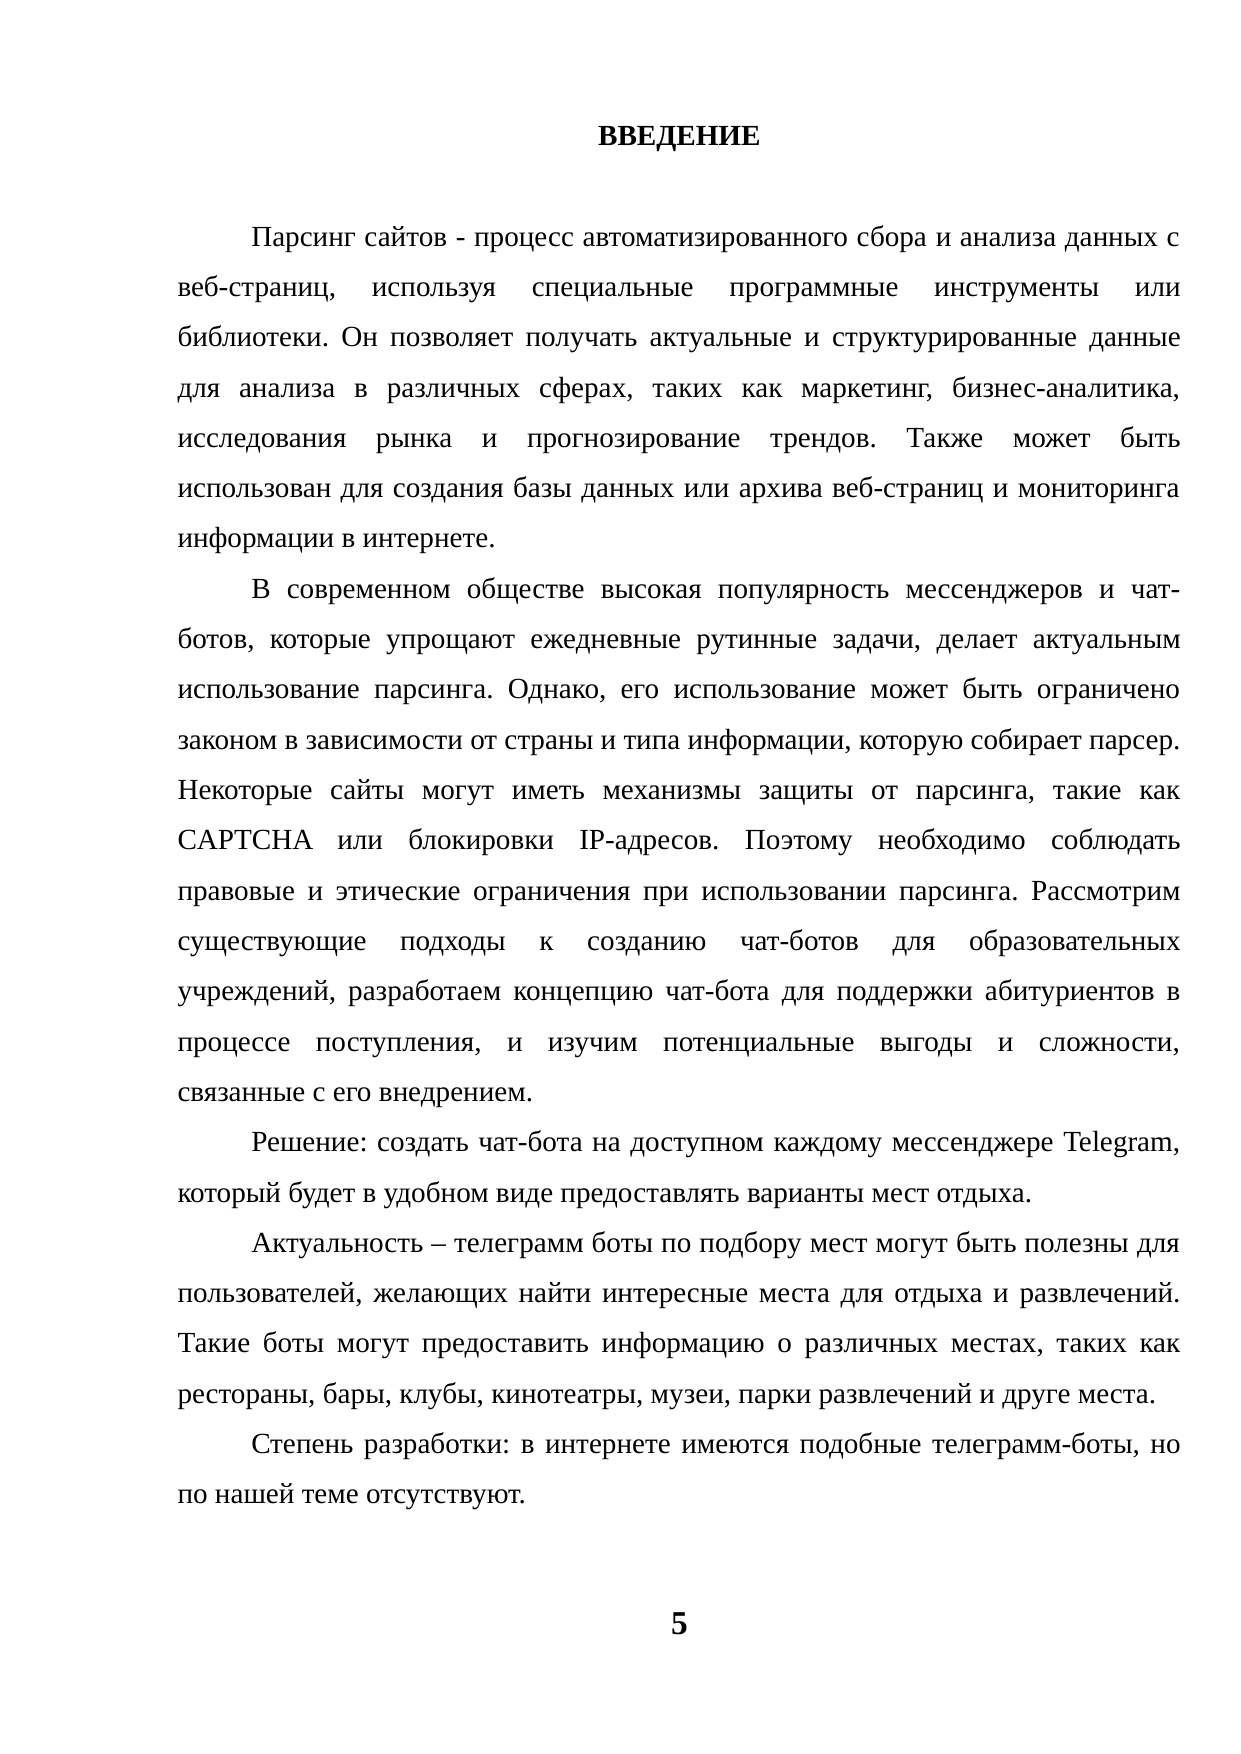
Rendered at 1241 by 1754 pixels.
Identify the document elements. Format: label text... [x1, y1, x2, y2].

text Парсинг сайтов - процесс автоматизированного сбора и анализа данных с веб-страниц, используя специальные программные инструменты или библиотеки. Он позволяет получать актуальные и структурированные данные для анализа в различных сферах, таких как маркетинг, бизнес-аналитика, исследования рынка и прогнозирование трендов. Также может быть использован для создания базы данных или архива веб-страниц и мониторинга информации в интернете. [177, 219, 1181, 554]
text В современном обществе высокая популярность мессенджеров и чат-ботов, которые упрощают ежедневные рутинные задачи, делает актуальным использование парсинга. Однако, его использование может быть ограничено законом в зависимости от страны и типа информации, которую собирает парсер. Некоторые сайты могут иметь механизмы защиты от парсинга, такие как CAPTCHA или блокировки IP-адресов. Поэтому необходимо соблюдать правовые и этические ограничения при использовании парсинга. Рассмотрим существующие подходы к созданию чат-ботов для образовательных учреждений, разработаем концепцию чат-бота для поддержки абитуриентов в процессе поступления, и изучим потенциальные выгоды и сложности, связанные с его внедрением. [177, 571, 1181, 1108]
text Актуальность – телеграмм боты по подбору мест могут быть полезны для пользователей, желающих найти интересные места для отдыха и развлечений. Такие боты могут предоставить информацию о различных местах, таких как рестораны, бары, клубы, кинотеатры, музеи, парки развлечений и друге места. [177, 1225, 1181, 1409]
subtitle ВВЕДЕНИЕ [177, 118, 1181, 152]
text Степень разработки: в интернете имеются подобные телеграмм-боты, но по нашей теме отсутствуют. [177, 1426, 1181, 1510]
text Решение: создать чат-бота на доступном каждому мессенджере Telegram, который будет в удобном виде предоставлять варианты мест отдыха. [177, 1124, 1181, 1208]
